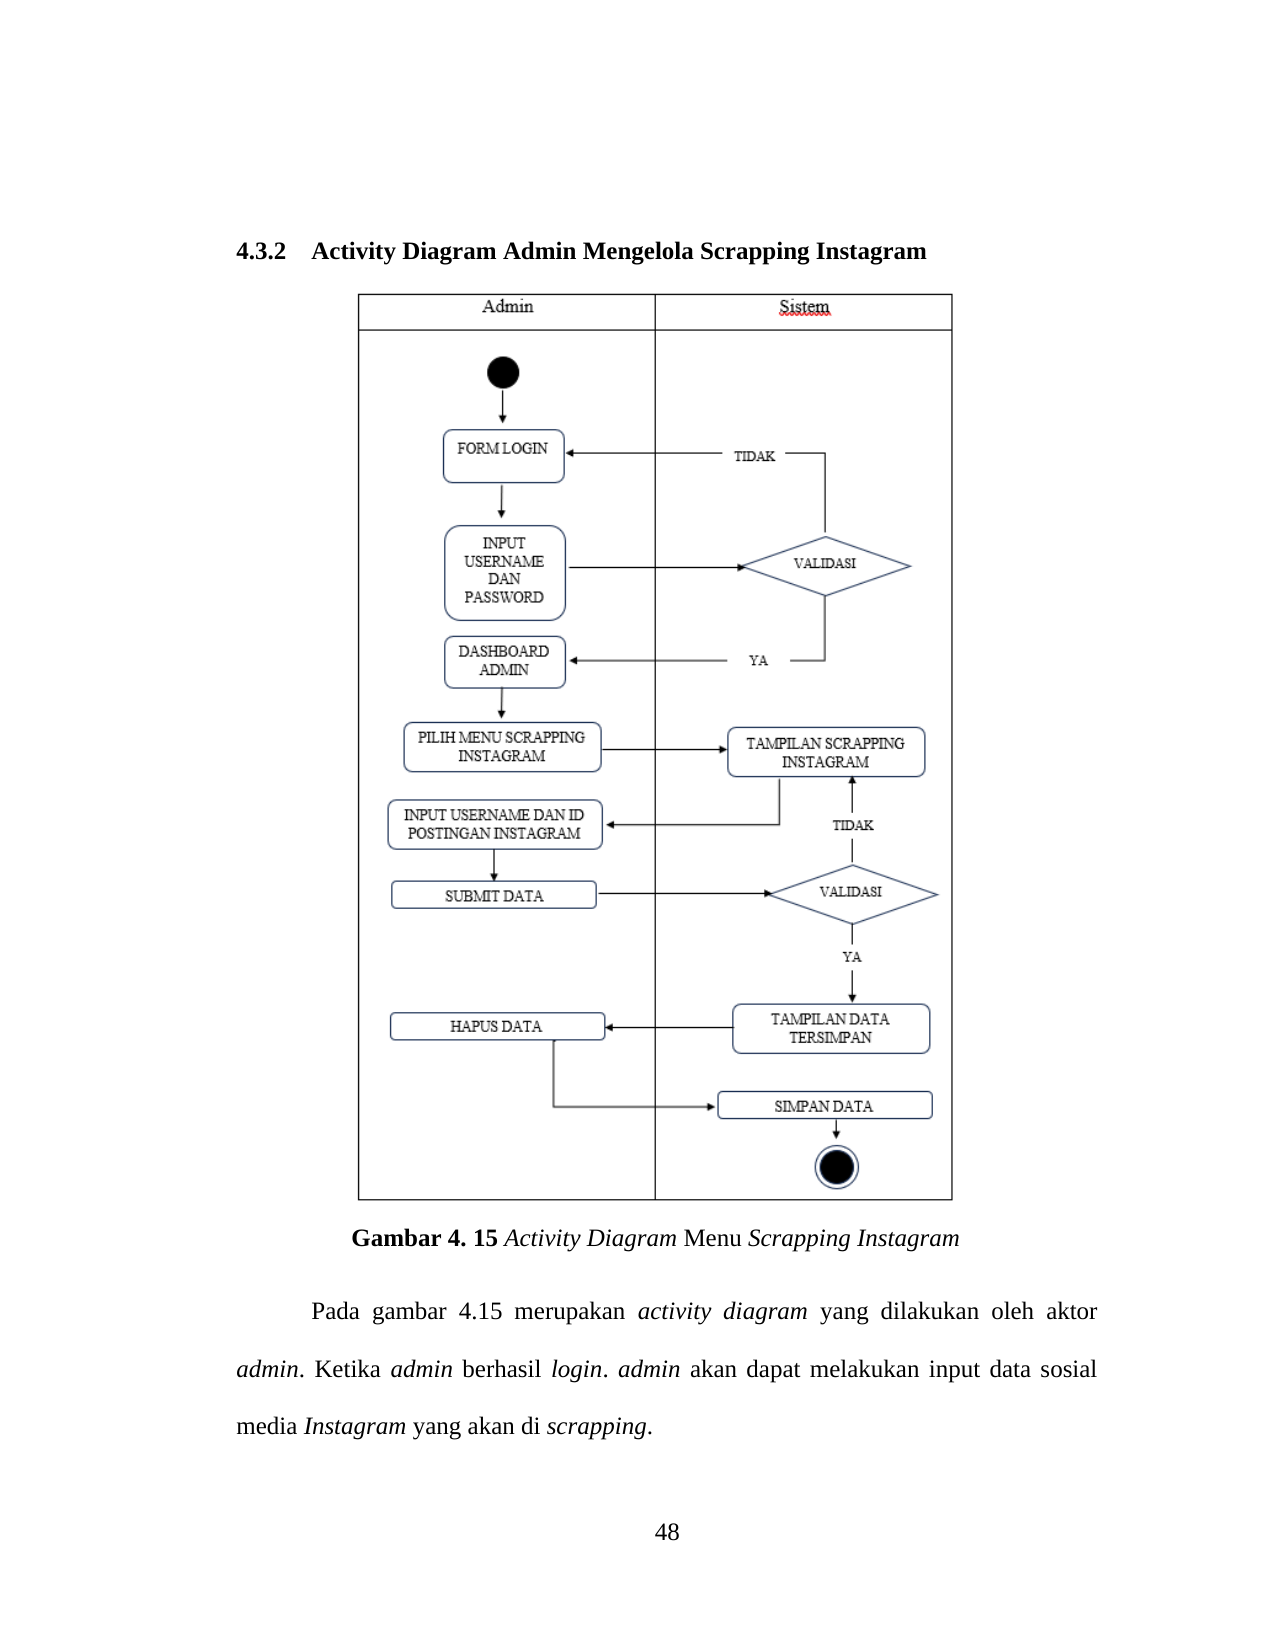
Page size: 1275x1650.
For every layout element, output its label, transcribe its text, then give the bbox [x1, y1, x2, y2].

picture [331, 273, 980, 1214]
text Activity Diagram Admin Mengelola Scrapping Instagram [236, 236, 1098, 265]
